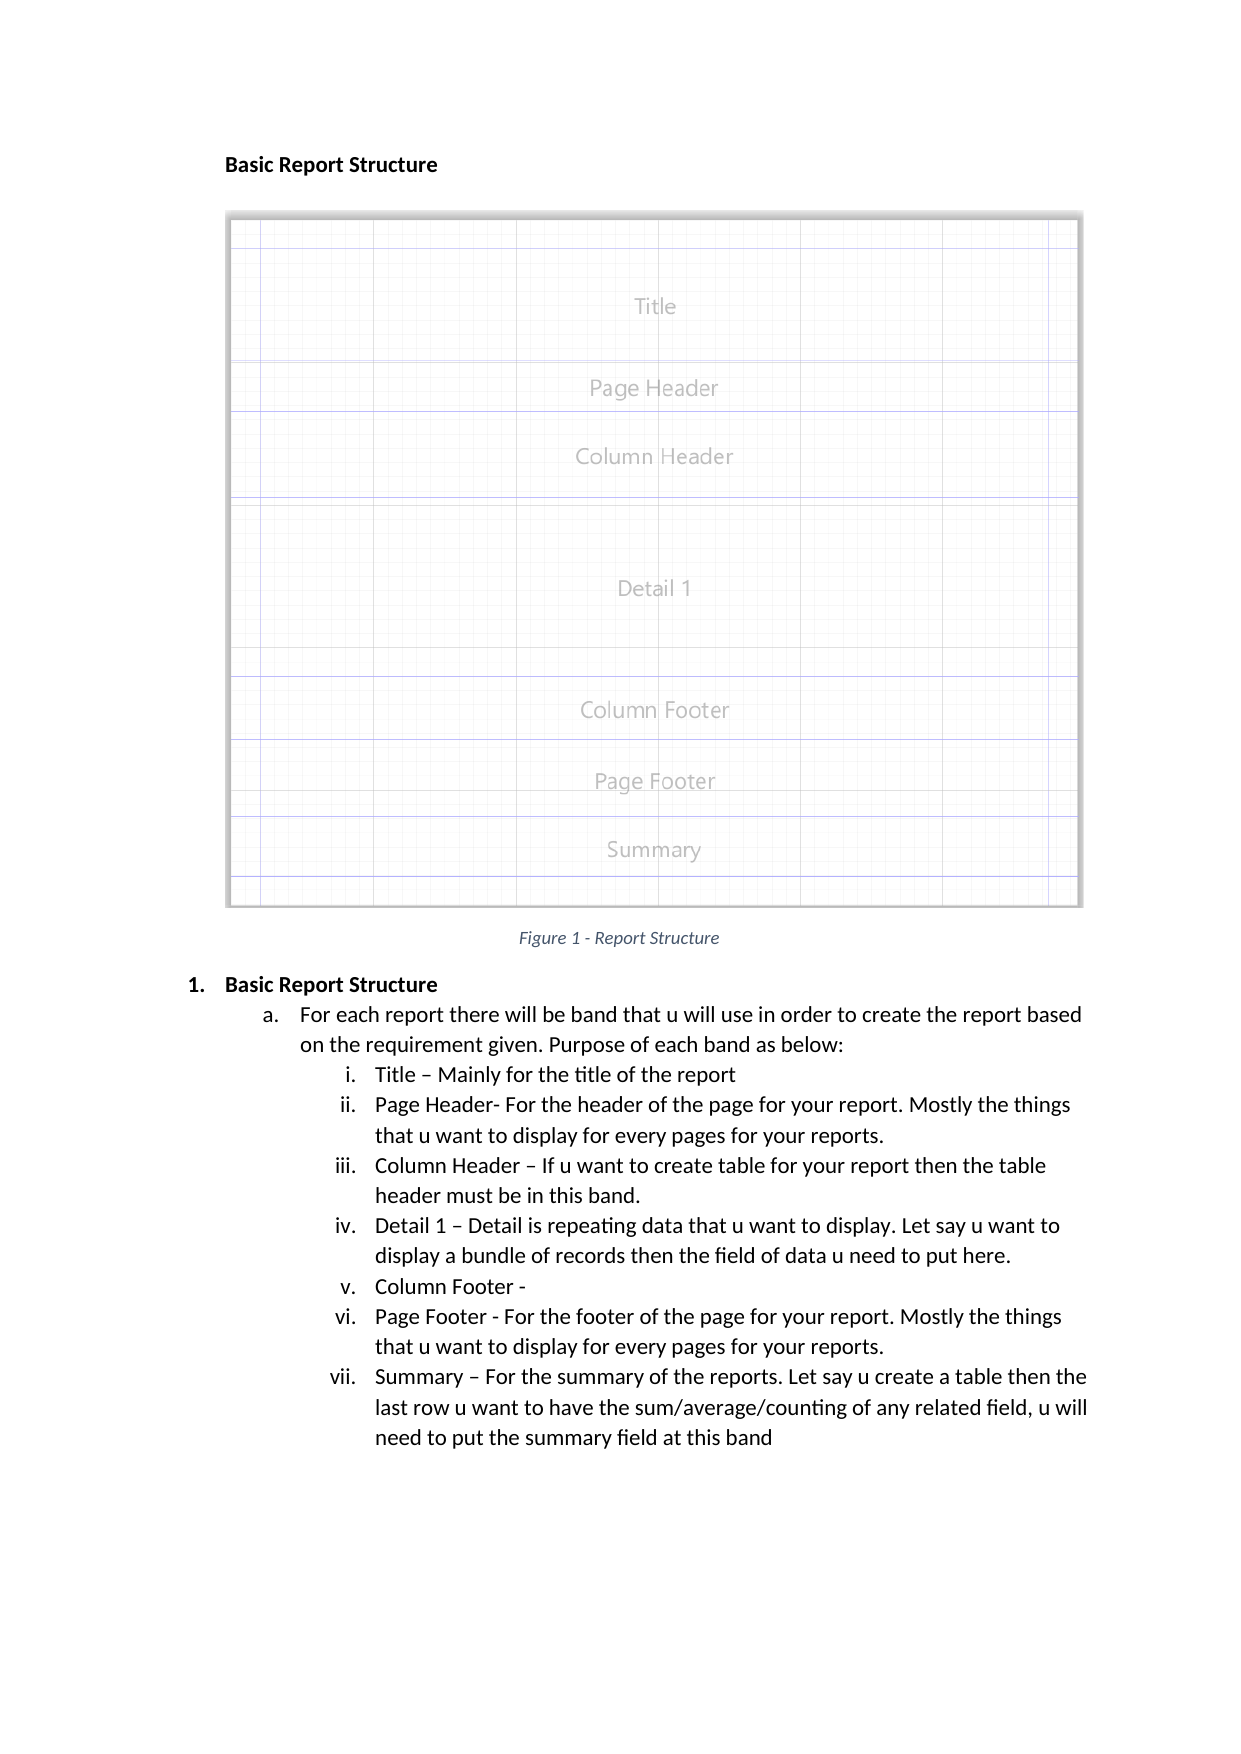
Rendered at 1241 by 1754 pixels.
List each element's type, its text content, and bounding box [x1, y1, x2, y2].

list Basic Report Structure [187, 970, 1090, 998]
list For each report there will be band that u will use in order to create the report based on the requirement given. Purpose of each band as below: [262, 1000, 1090, 1058]
list Column Header – If u want to create table for your report then the table header must be in this band. [356, 1151, 1090, 1209]
picture [225, 210, 1084, 908]
list Page Footer - For the footer of the page for your report. Mostly the things that u want to display for every pages for your reports. [356, 1302, 1090, 1360]
list Summary – For the summary of the reports. Let say u create a table then the last row u want to have the sum/average/counting of any related field, u will need to put the summary field at this band [356, 1362, 1090, 1451]
list Detail 1 – Detail is repeating data that u want to display. Let say u want to display a bundle of records then the field of data u need to put here. [356, 1211, 1090, 1270]
list Title – Mainly for the title of the report [356, 1060, 1090, 1088]
list Page Header- For the header of the page for your report. Mostly the things that u want to display for every pages for your reports. [356, 1091, 1090, 1149]
list Basic Report Structure [225, 150, 1090, 178]
list Column Footer - [356, 1272, 1090, 1300]
